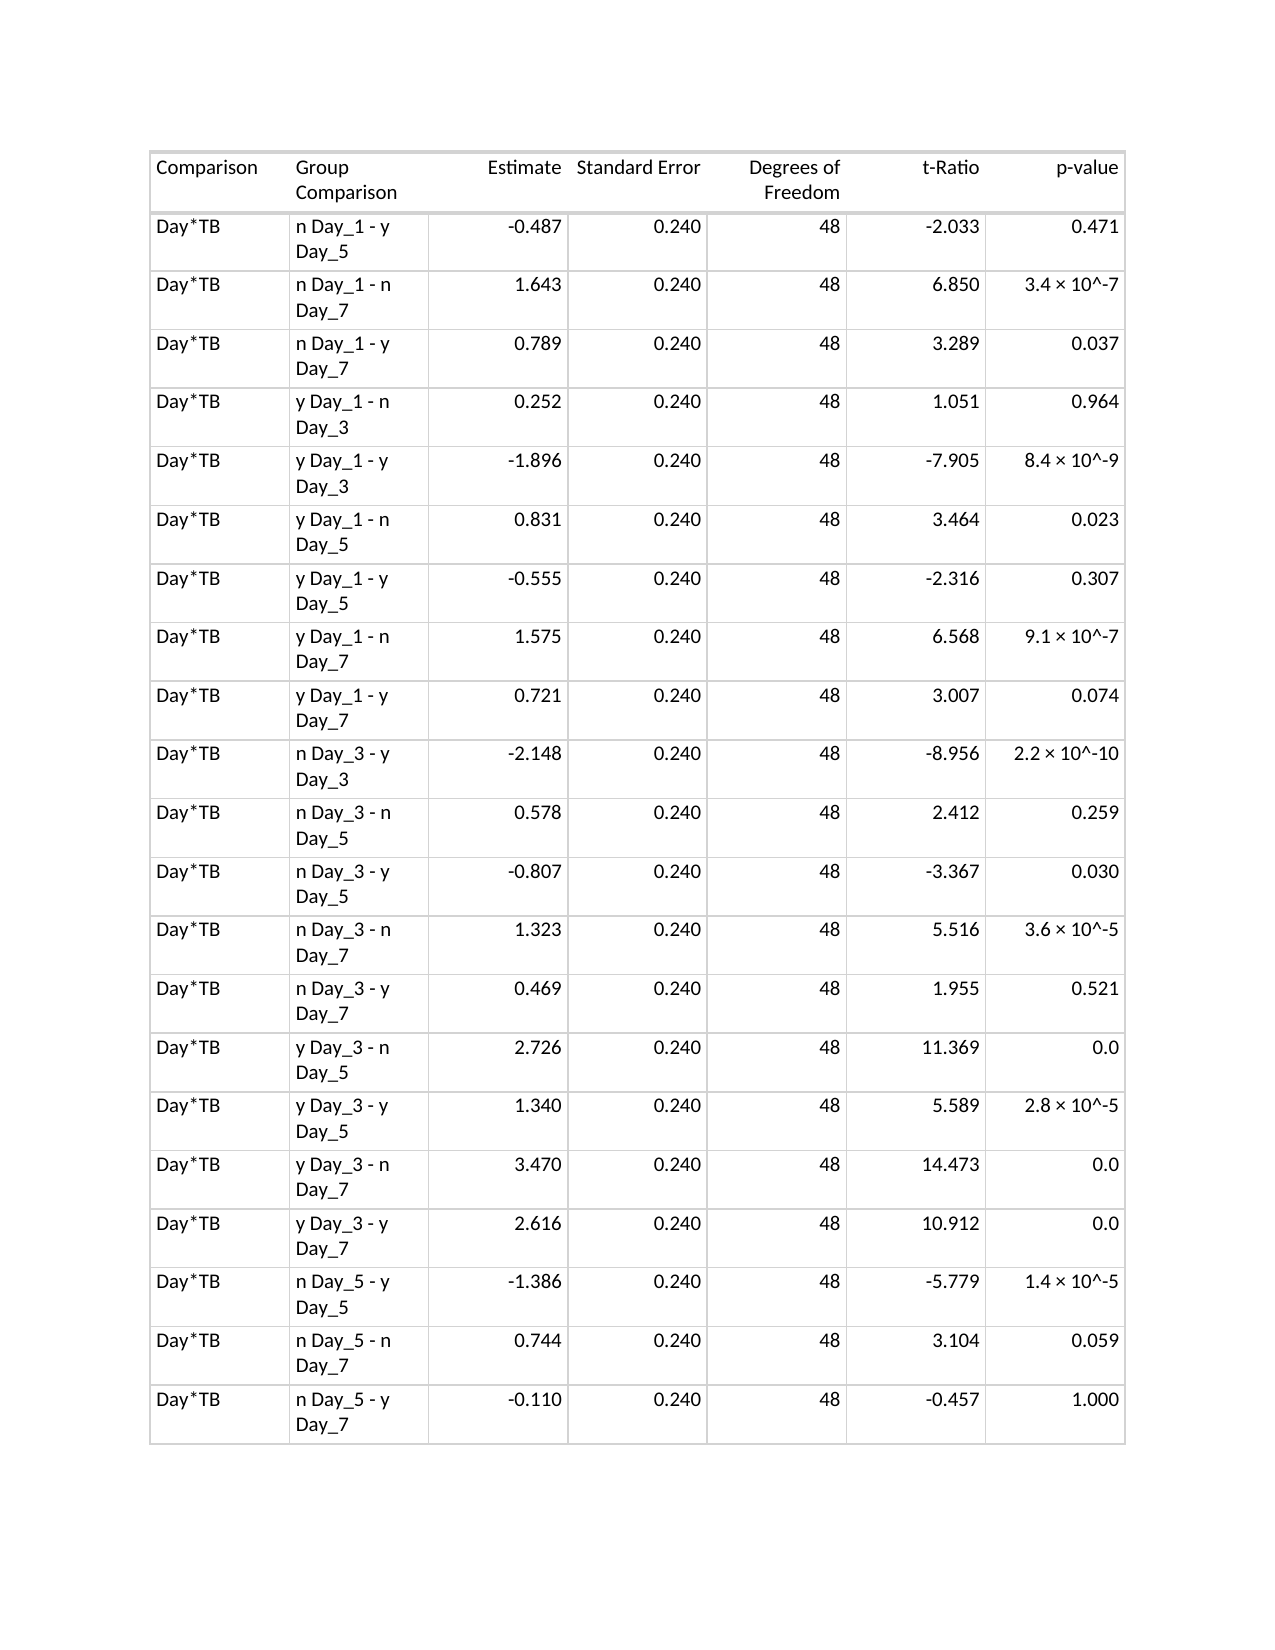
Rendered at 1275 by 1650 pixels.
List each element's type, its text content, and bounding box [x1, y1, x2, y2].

table_cell Day*TB [151, 917, 289, 974]
table_cell 3.289 [847, 330, 985, 387]
table_cell y Day_1 - y Day_5 [290, 565, 428, 622]
table_cell y Day_1 - n Day_7 [290, 623, 428, 680]
table_cell 9.1 × 10^-7 [986, 623, 1124, 680]
table_cell 0.074 [986, 682, 1124, 739]
table_cell y Day_3 - y Day_5 [290, 1093, 428, 1149]
table_cell 2.412 [847, 799, 985, 856]
table_cell Day*TB [151, 1034, 289, 1091]
table_cell Day*TB [151, 858, 289, 915]
table_cell -0.457 [847, 1386, 985, 1443]
table_cell 1.051 [847, 389, 985, 446]
table_cell 0.252 [429, 389, 567, 446]
table_cell 6.568 [847, 623, 985, 680]
table_cell n Day_5 - n Day_7 [290, 1327, 428, 1384]
table_cell 0.721 [429, 682, 567, 739]
table_cell Day*TB [151, 1151, 289, 1208]
table_cell 1.4 × 10^-5 [986, 1268, 1124, 1326]
table_header Degrees of Freedom [707, 154, 846, 211]
table_cell 0.240 [569, 447, 706, 504]
table_cell Day*TB [151, 1268, 289, 1326]
table_cell Day*TB [151, 272, 289, 328]
table_cell 1.340 [429, 1093, 567, 1149]
table_header p-value [986, 154, 1124, 211]
table_cell 1.643 [429, 272, 567, 328]
table_cell 10.912 [847, 1210, 985, 1267]
table_cell 0.578 [429, 799, 567, 856]
table_cell 48 [708, 1386, 846, 1443]
table_cell n Day_1 - n Day_7 [290, 272, 428, 328]
table_cell y Day_1 - n Day_5 [290, 506, 428, 563]
table_cell 48 [708, 447, 846, 504]
table_cell 48 [708, 1210, 846, 1267]
table_cell -5.779 [847, 1268, 985, 1326]
table_cell -0.110 [429, 1386, 567, 1443]
table_cell n Day_3 - y Day_3 [290, 741, 428, 798]
table_cell 48 [708, 215, 846, 270]
table_cell 11.369 [847, 1034, 985, 1091]
table_cell 48 [708, 330, 846, 387]
table_cell 48 [708, 1268, 846, 1326]
table_header Group Comparison [289, 154, 428, 211]
table_cell 0.307 [986, 565, 1124, 622]
table_cell 0.240 [569, 917, 706, 974]
table_cell 0.240 [569, 1327, 706, 1384]
table_cell 14.473 [847, 1151, 985, 1208]
table_cell 0.240 [569, 330, 706, 387]
table_cell 3.464 [847, 506, 985, 563]
table_cell y Day_3 - n Day_5 [290, 1034, 428, 1091]
table_cell 0.789 [429, 330, 567, 387]
table_cell 48 [708, 741, 846, 798]
table_cell 1.575 [429, 623, 567, 680]
table_cell n Day_3 - n Day_5 [290, 799, 428, 856]
table_cell Day*TB [151, 1210, 289, 1267]
table_cell 48 [708, 506, 846, 563]
table_cell Day*TB [151, 799, 289, 856]
table_cell Day*TB [151, 623, 289, 680]
table_cell -2.148 [429, 741, 567, 798]
table_cell 0.0 [986, 1210, 1124, 1267]
table_cell n Day_5 - y Day_7 [290, 1386, 428, 1443]
table_cell Day*TB [151, 1327, 289, 1384]
table_cell 0.0 [986, 1151, 1124, 1208]
table_cell 0.059 [986, 1327, 1124, 1384]
table_cell 48 [708, 389, 846, 446]
table_cell 0.471 [986, 215, 1124, 270]
table_cell 48 [708, 1034, 846, 1091]
table_cell 48 [708, 272, 846, 328]
table_cell 2.616 [429, 1210, 567, 1267]
table_cell 0.240 [569, 1386, 706, 1443]
table_cell 0.240 [569, 975, 706, 1032]
table_header t-Ratio [846, 154, 986, 211]
table_cell 48 [708, 565, 846, 622]
table_cell 0.240 [569, 506, 706, 563]
table_cell 2.2 × 10^-10 [986, 741, 1124, 798]
table_cell 1.000 [986, 1386, 1124, 1443]
table_cell 0.744 [429, 1327, 567, 1384]
table_cell n Day_5 - y Day_5 [290, 1268, 428, 1326]
table_cell 48 [708, 623, 846, 680]
table_cell -2.316 [847, 565, 985, 622]
table_cell -1.896 [429, 447, 567, 504]
table_cell 0.240 [569, 272, 706, 328]
table_cell Day*TB [151, 389, 289, 446]
table_cell Day*TB [151, 447, 289, 504]
table_cell 0.831 [429, 506, 567, 563]
table_cell 2.726 [429, 1034, 567, 1091]
table_cell 3.104 [847, 1327, 985, 1384]
table_cell 3.470 [429, 1151, 567, 1208]
table_header Estimate [429, 154, 568, 211]
table_cell 0.240 [569, 389, 706, 446]
table_cell -2.033 [847, 215, 985, 270]
table_cell -0.807 [429, 858, 567, 915]
table_cell Day*TB [151, 741, 289, 798]
table_cell n Day_1 - y Day_7 [290, 330, 428, 387]
table_cell y Day_1 - y Day_7 [290, 682, 428, 739]
table_cell n Day_3 - y Day_7 [290, 975, 428, 1032]
table_cell 0.240 [569, 1210, 706, 1267]
table_cell 0.037 [986, 330, 1124, 387]
table_cell 0.521 [986, 975, 1124, 1032]
table_cell Day*TB [151, 975, 289, 1032]
table_cell 0.240 [569, 741, 706, 798]
table_cell Day*TB [151, 330, 289, 387]
table_cell 48 [708, 858, 846, 915]
table_cell 0.240 [569, 799, 706, 856]
table_cell Day*TB [151, 1386, 289, 1443]
table_cell 48 [708, 1327, 846, 1384]
table_cell -1.386 [429, 1268, 567, 1326]
table_cell y Day_1 - n Day_3 [290, 389, 428, 446]
table_cell Day*TB [151, 506, 289, 563]
table_cell 0.240 [569, 1093, 706, 1149]
table_cell 48 [708, 1151, 846, 1208]
table_cell 6.850 [847, 272, 985, 328]
table_header Comparison [151, 154, 289, 211]
table_cell -7.905 [847, 447, 985, 504]
table_cell -0.487 [429, 215, 567, 270]
table_cell 48 [708, 975, 846, 1032]
table_cell 5.516 [847, 917, 985, 974]
table_cell Day*TB [151, 215, 289, 270]
table_cell 0.240 [569, 623, 706, 680]
table_cell y Day_1 - y Day_3 [290, 447, 428, 504]
table_cell 0.240 [569, 1034, 706, 1091]
table_cell 0.030 [986, 858, 1124, 915]
table_cell n Day_3 - n Day_7 [290, 917, 428, 974]
table_cell 48 [708, 1093, 846, 1149]
table_cell 0.240 [569, 1268, 706, 1326]
table_cell 3.6 × 10^-5 [986, 917, 1124, 974]
table_cell 0.0 [986, 1034, 1124, 1091]
table_cell 2.8 × 10^-5 [986, 1093, 1124, 1149]
table_cell 0.469 [429, 975, 567, 1032]
table_cell n Day_3 - y Day_5 [290, 858, 428, 915]
table_cell y Day_3 - n Day_7 [290, 1151, 428, 1208]
table_cell -8.956 [847, 741, 985, 798]
table_cell 0.023 [986, 506, 1124, 563]
table_cell y Day_3 - y Day_7 [290, 1210, 428, 1267]
table_cell 0.240 [569, 858, 706, 915]
table_cell 0.240 [569, 682, 706, 739]
table_cell n Day_1 - y Day_5 [290, 215, 428, 270]
table_cell 0.240 [569, 215, 706, 270]
table_cell Day*TB [151, 1093, 289, 1149]
table_cell 48 [708, 917, 846, 974]
table_cell -3.367 [847, 858, 985, 915]
table_cell 1.323 [429, 917, 567, 974]
table_cell 5.589 [847, 1093, 985, 1149]
table_cell 48 [708, 682, 846, 739]
table_cell 0.259 [986, 799, 1124, 856]
table_cell Day*TB [151, 565, 289, 622]
table_cell 1.955 [847, 975, 985, 1032]
table_cell Day*TB [151, 682, 289, 739]
table_header Standard Error [568, 154, 707, 211]
table_cell 48 [708, 799, 846, 856]
table_cell 0.240 [569, 1151, 706, 1208]
table_cell 8.4 × 10^-9 [986, 447, 1124, 504]
table_cell 3.007 [847, 682, 985, 739]
table_cell 0.964 [986, 389, 1124, 446]
table_cell 3.4 × 10^-7 [986, 272, 1124, 328]
table_cell 0.240 [569, 565, 706, 622]
table_cell -0.555 [429, 565, 567, 622]
